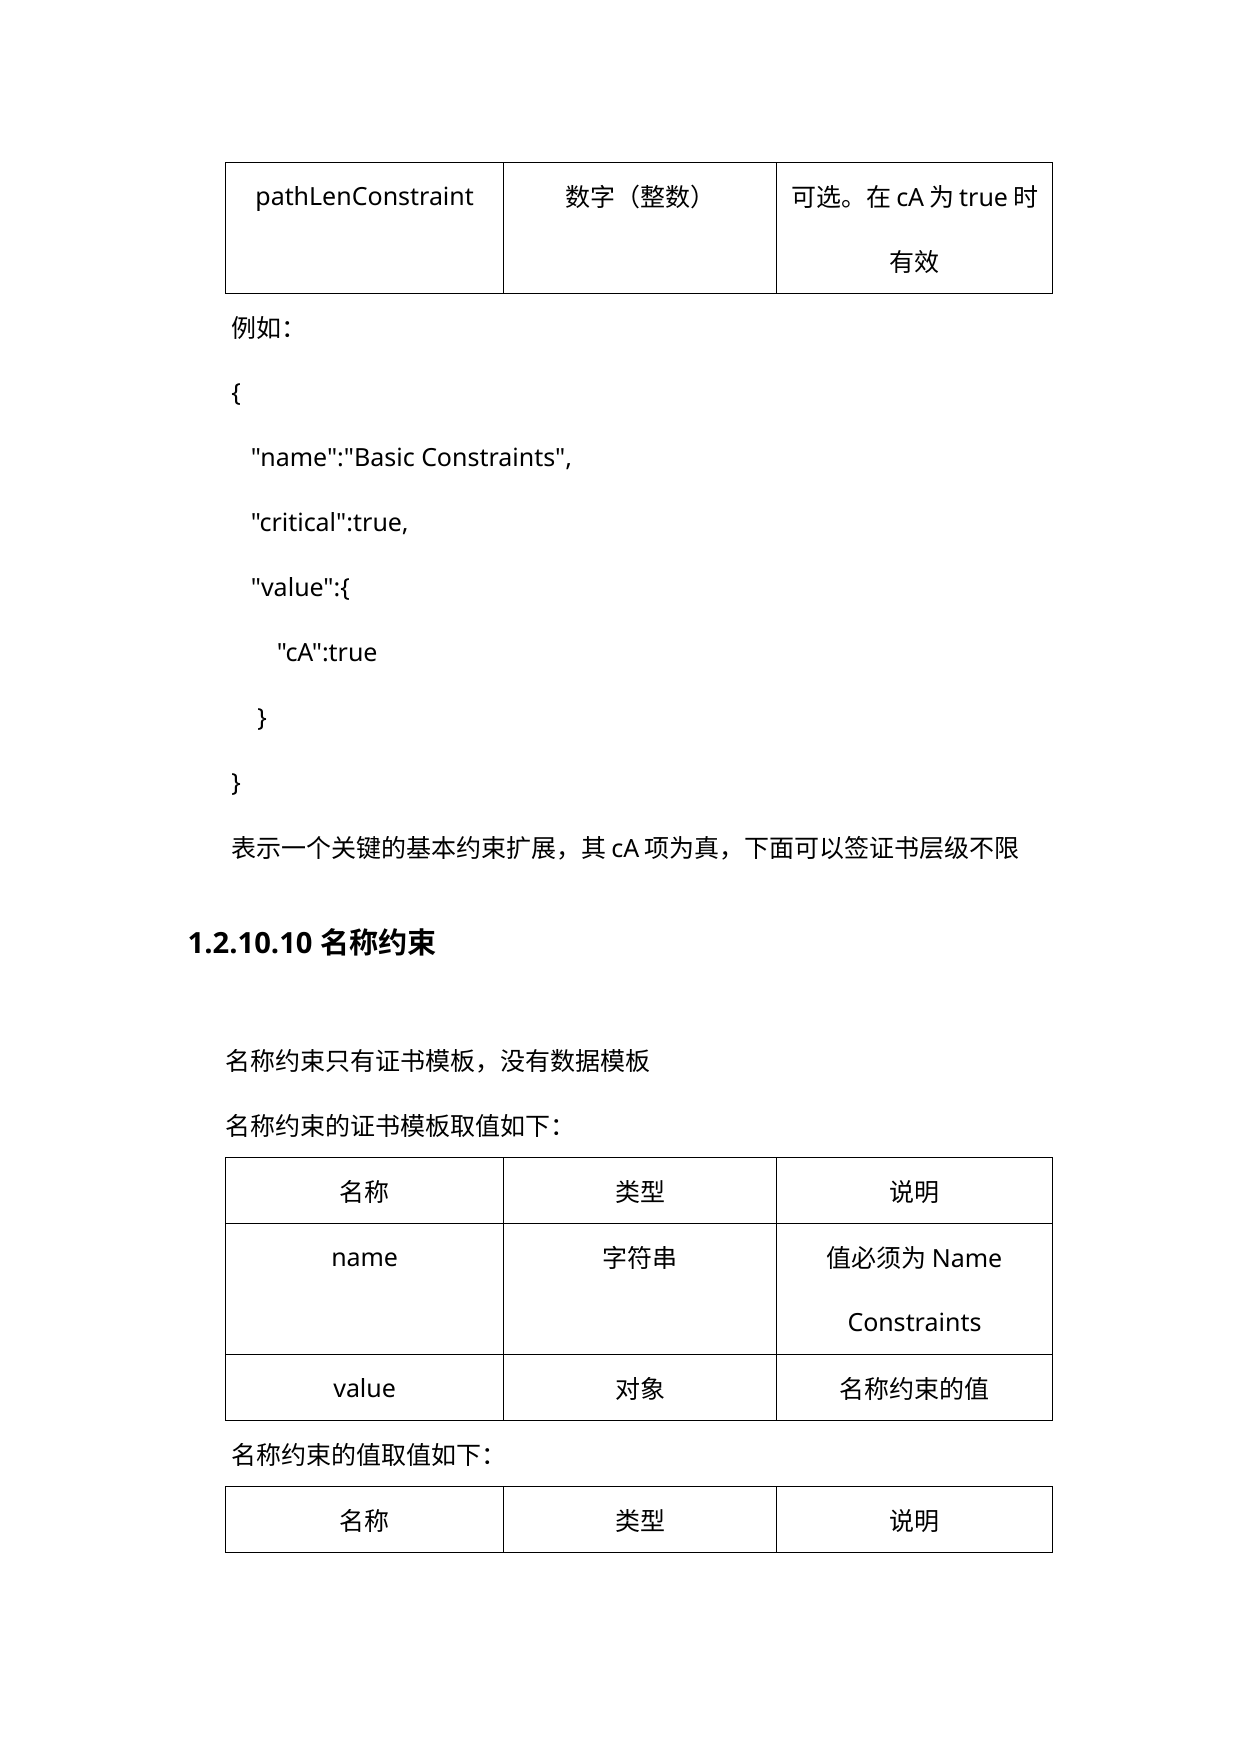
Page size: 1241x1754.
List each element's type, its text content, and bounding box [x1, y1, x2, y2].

text 名称约束的值取值如下： [187, 1421, 1053, 1486]
table_cell name [226, 1224, 503, 1354]
text 名称约束只有证书模板，没有数据模板 [187, 1027, 1053, 1092]
table_header 名称 [226, 1158, 503, 1223]
text 例如： [187, 294, 1053, 359]
text { [187, 359, 1053, 424]
table_cell 可选。在cA为true时有效 [777, 163, 1052, 293]
table_cell 名称约束的值 [777, 1355, 1052, 1420]
text 表示一个关键的基本约束扩展，其cA项为真，下面可以签证书层级不限 [187, 814, 1053, 879]
subtitle 1.2.10.10 名称约束 [187, 908, 1053, 973]
table_cell 字符串 [504, 1224, 776, 1354]
table_header 说明 [777, 1487, 1052, 1552]
table_cell 值必须为Name Constraints [777, 1224, 1052, 1354]
table_header 类型 [504, 1487, 776, 1552]
table_header 类型 [504, 1158, 776, 1223]
text } [187, 684, 1053, 749]
table_cell value [226, 1355, 503, 1420]
text "value":{ [187, 554, 1053, 619]
text "cA":true [187, 619, 1053, 684]
table_cell 对象 [504, 1355, 776, 1420]
table_cell pathLenConstraint [226, 163, 503, 293]
text "name":"Basic Constraints", [187, 424, 1053, 489]
table_header 说明 [777, 1158, 1052, 1223]
table_cell 数字（整数） [504, 163, 776, 293]
table_header 名称 [226, 1487, 503, 1552]
text "critical":true, [187, 489, 1053, 554]
text } [187, 749, 1053, 814]
list 名称约束的证书模板取值如下： [225, 1092, 1053, 1157]
